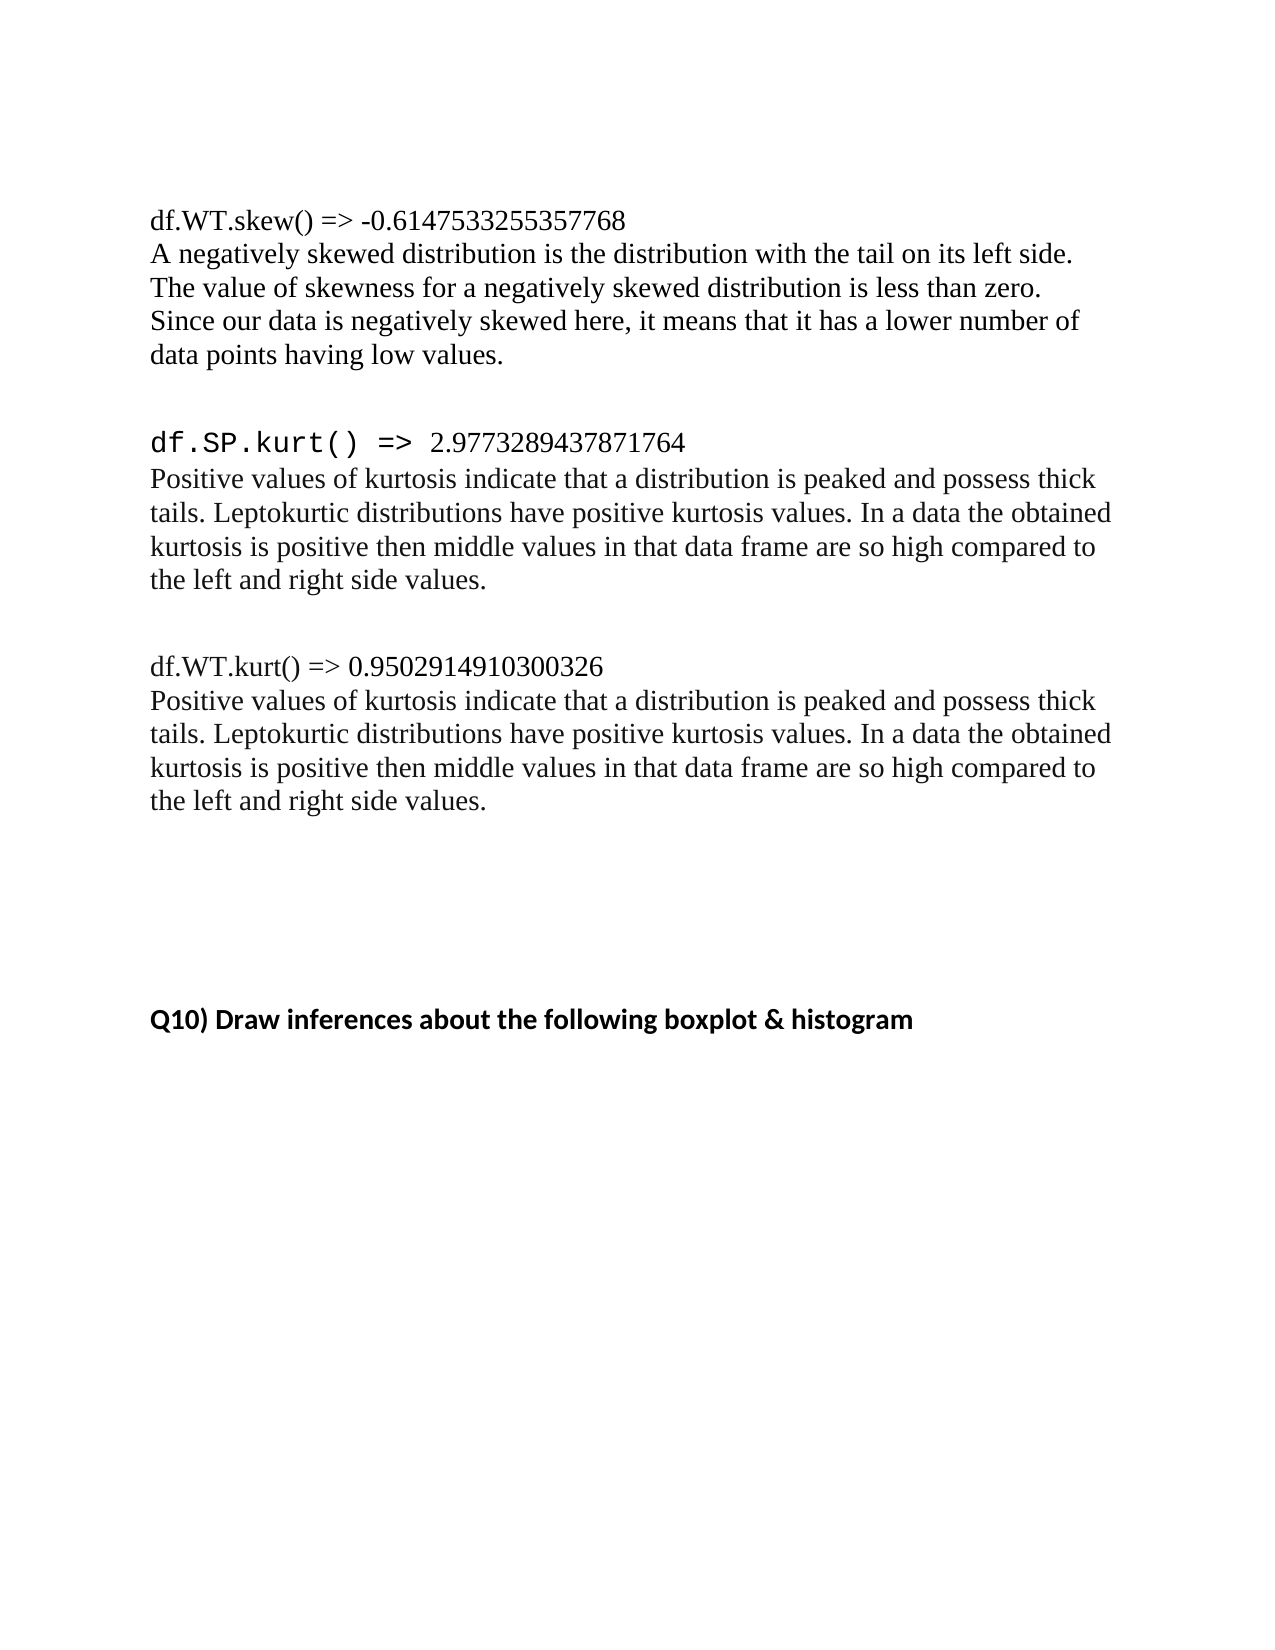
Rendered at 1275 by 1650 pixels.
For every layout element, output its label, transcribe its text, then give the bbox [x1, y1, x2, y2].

text Q10) Draw inferences about the following boxplot & histogram [150, 1001, 1125, 1036]
text df.WT.kurt() => 0.9502914910300326 [150, 649, 1125, 683]
text Since our data is negatively skewed here, it means that it has a lower number of data points having low values. [150, 303, 1125, 371]
text A negatively skewed distribution is the distribution with the tail on its left side. The value of skewness for a negatively skewed distribution is less than zero. [150, 236, 1125, 303]
text Positive values of kurtosis indicate that a distribution is peaked and possess thick tails. Leptokurtic distributions have positive kurtosis values. In a data the obtained kurtosis is positive then middle values in that data frame are so high compared to the left and right side values. [150, 683, 1125, 817]
text Positive values of kurtosis indicate that a distribution is peaked and possess thick tails. Leptokurtic distributions have positive kurtosis values. In a data the obtained kurtosis is positive then middle values in that data frame are so high compared to the left and right side values. [150, 462, 1125, 596]
text df.WT.skew() => -0.6147533255357768 [150, 203, 1125, 236]
text df.SP.kurt() => 2.9773289437871764 [150, 426, 1125, 462]
